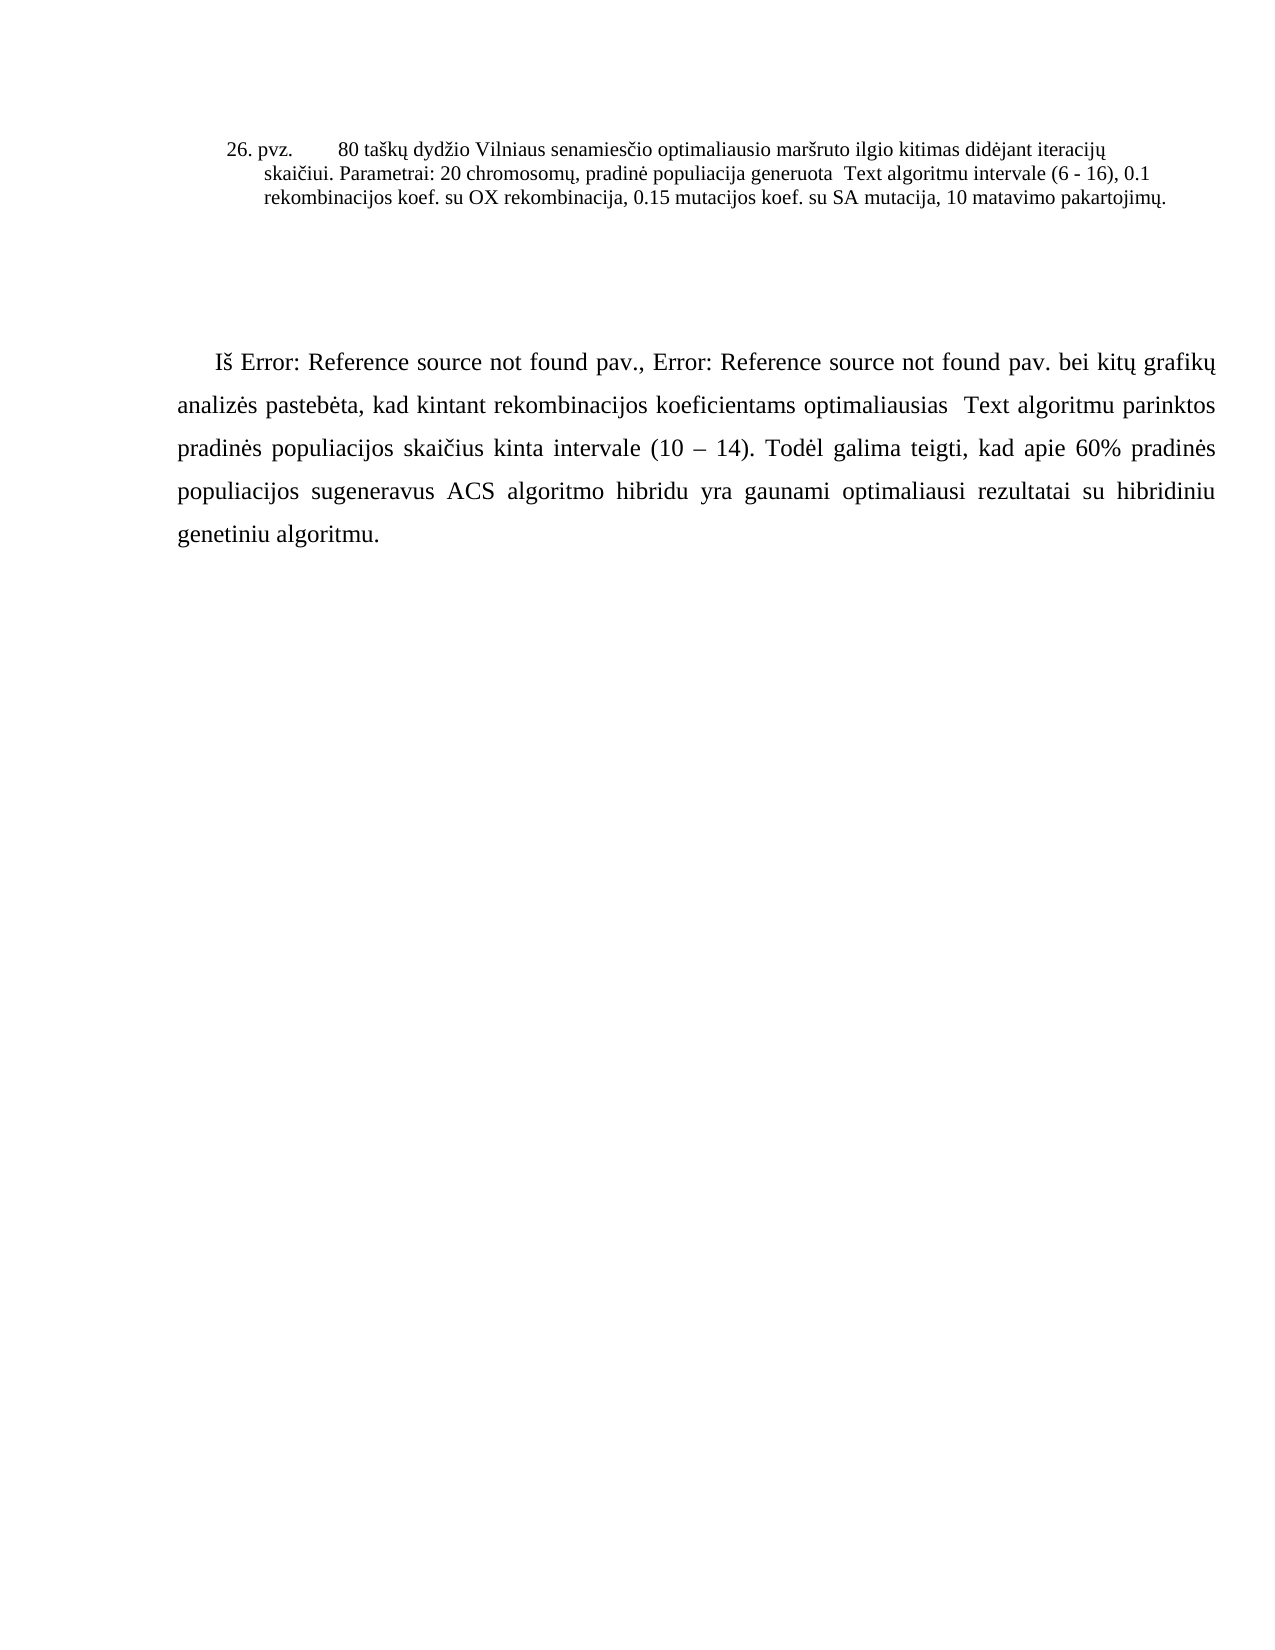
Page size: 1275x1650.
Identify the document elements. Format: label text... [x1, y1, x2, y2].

table_cell 80 taškų dydžio Vilniaus senamiesčio optimaliausio maršruto ilgio kitimas didėjant iteracijų skaičiui. Parametrai: 20 chromosomų, pradinė populiacija generuota Text algoritmu intervale (6 - 16), 0.1 rekombinacijos koef. su OX rekombinacija, 0.15 mutacijos koef. su SA mutacija, 10 matavimo pakartojimų. [177, 119, 1181, 227]
text Iš 26 pav., 27 pav. bei kitų grafikų analizės pastebėta, kad kintant rekombinacijos koeficientams optimaliausias Text algoritmu parinktos pradinės populiacijos skaičius kinta intervale (10 – 14). Todėl galima teigti, kad apie 60% pradinės populiacijos sugeneravus ACS algoritmo hibridu yra gaunami optimaliausi rezultatai su hibridiniu genetiniu algoritmu. [177, 347, 1216, 548]
